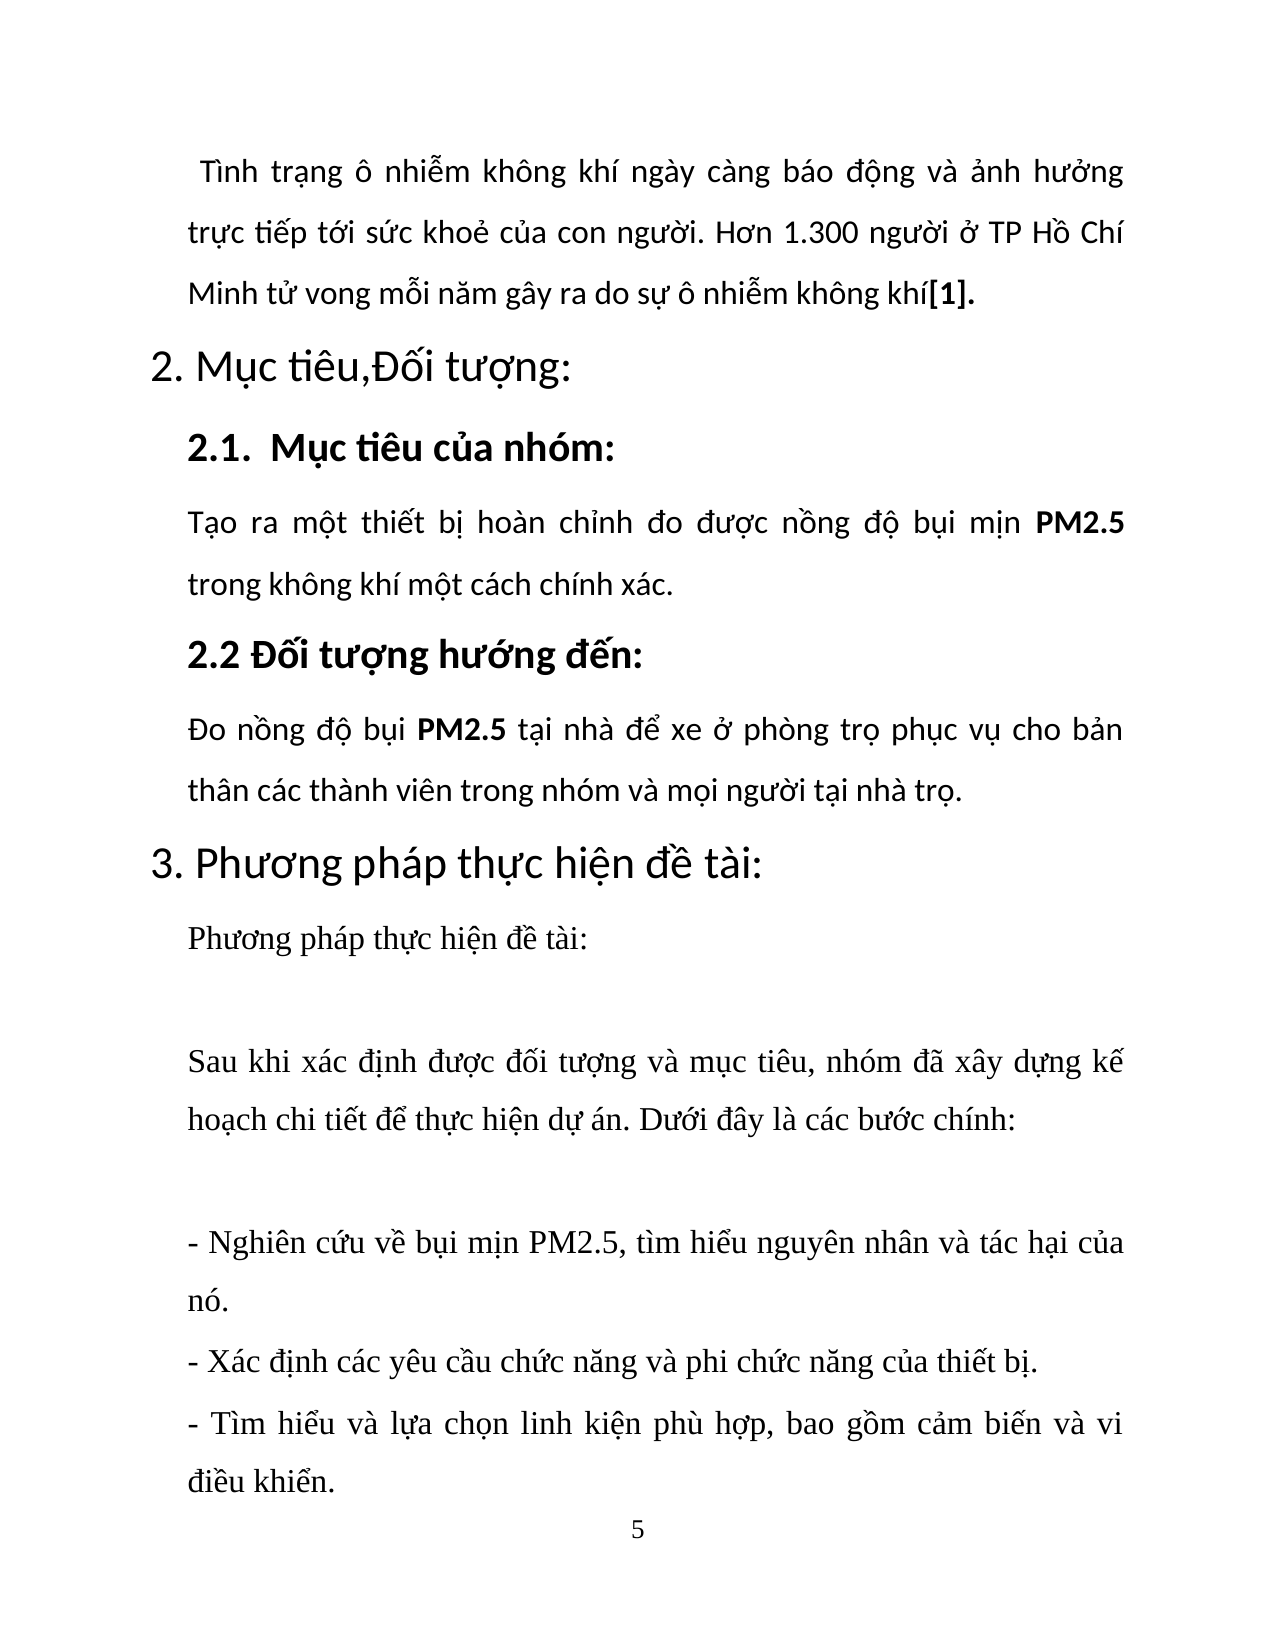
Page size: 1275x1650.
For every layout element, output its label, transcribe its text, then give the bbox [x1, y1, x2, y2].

text Tạo ra một thiết bị hoàn chỉnh đo được nồng độ bụi mịn PM2.5 trong không khí một cách chính xác. [187, 502, 1125, 603]
text Phương pháp thực hiện đề tài: [187, 918, 1125, 957]
text Đo nồng độ bụi PM2.5 tại nhà để xe ở phòng trọ phục vụ cho bản thân các thành viên trong nhóm và mọi người tại nhà trọ. [187, 708, 1125, 810]
text - Xác định các yêu cầu chức năng và phi chức năng của thiết bị. [187, 1342, 1125, 1380]
text Sau khi xác định được đối tượng và mục tiêu, nhóm đã xây dựng kế hoạch chi tiết để thực hiện dự án. Dưới đây là các bước chính: [187, 1042, 1125, 1137]
text 2.1. Mục tiêu của nhóm: [187, 421, 1125, 472]
text - Nghiên cứu về bụi mịn PM2.5, tìm hiểu nguyên nhân và tác hại của nó. [187, 1222, 1125, 1318]
text 2.2 Đối tượng hướng đến: [187, 628, 1125, 679]
subtitle 3. Phương pháp thực hiện đề tài: [150, 834, 1125, 890]
text - Tìm hiểu và lựa chọn linh kiện phù hợp, bao gồm cảm biến và vi điều khiển. [187, 1403, 1125, 1499]
subtitle 2. Mục tiêu,Đối tượng: [150, 337, 1125, 393]
list Tình trạng ô nhiễm không khí ngày càng báo động và ảnh hưởng trực tiếp tới sức khoẻ của con người. Hơn 1.300 người ở TP Hồ Chí Minh tử vong mỗi năm gây ra do sự ô nhiễm không khí[1]. [187, 150, 1125, 313]
